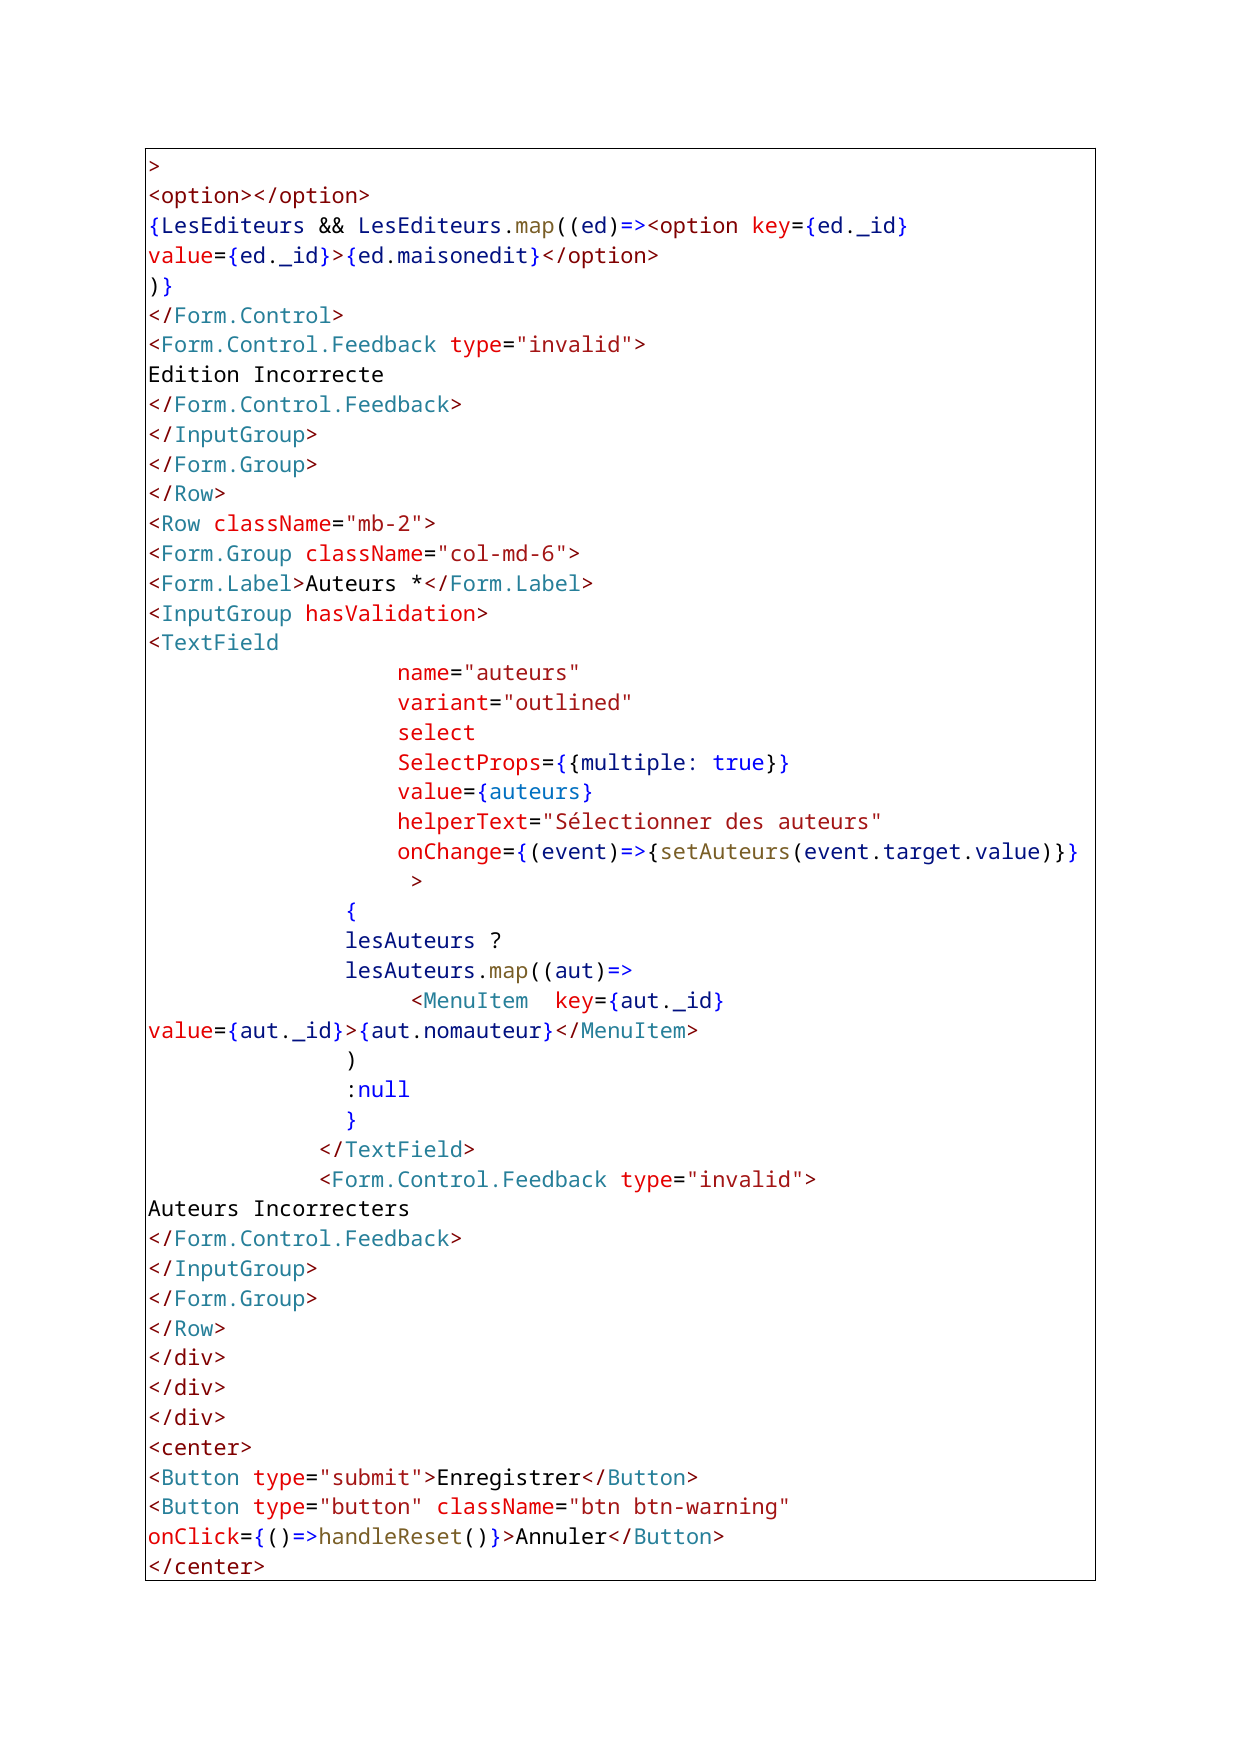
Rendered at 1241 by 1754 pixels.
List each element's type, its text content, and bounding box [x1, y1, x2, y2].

text } [148, 1104, 1093, 1134]
text select [148, 717, 1093, 747]
text <Form.Group className="col-md-6"> [148, 538, 1093, 568]
text > [148, 866, 1093, 896]
text Auteurs Incorrecters [148, 1193, 1093, 1223]
text </Form.Group> [148, 449, 1093, 478]
text </div> [148, 1402, 1093, 1432]
text { [148, 896, 1093, 925]
text <option></option> [148, 181, 1093, 210]
text </center> [148, 1551, 1093, 1580]
text <MenuItem key={aut._id} value={aut._id}>{aut.nomauteur}</MenuItem> [148, 985, 1093, 1044]
text :null [148, 1074, 1093, 1104]
text <Button type="button" className="btn btn-warning" [148, 1491, 1093, 1521]
text </TextField> [148, 1134, 1093, 1164]
text SelectProps={{multiple: true}} [148, 747, 1093, 776]
text value={ed._id}>{ed.maisonedit}</option> [148, 240, 1093, 270]
text Edition Incorrecte [148, 359, 1093, 389]
text <Form.Control.Feedback type="invalid"> [148, 329, 1093, 359]
text <Row className="mb-2"> [148, 508, 1093, 538]
text name="auteurs" [148, 657, 1093, 687]
text <InputGroup hasValidation> [148, 598, 1093, 627]
text </InputGroup> [148, 419, 1093, 449]
text value={auteurs} [148, 776, 1093, 806]
text ) [148, 1044, 1093, 1074]
text {LesEditeurs && LesEditeurs.map((ed)=><option key={ed._id} [148, 210, 1093, 240]
text lesAuteurs.map((aut)=> [148, 955, 1093, 985]
text variant="outlined" [148, 687, 1093, 717]
text <center> [148, 1432, 1093, 1462]
text </Form.Control.Feedback> [148, 389, 1093, 419]
text </Form.Control> [148, 300, 1093, 329]
text )} [148, 270, 1093, 300]
text <Button type="submit">Enregistrer</Button> [148, 1462, 1093, 1491]
text </div> [148, 1342, 1093, 1372]
text </Row> [148, 1313, 1093, 1342]
text </Row> [148, 478, 1093, 508]
text helperText="Sélectionner des auteurs" [148, 806, 1093, 836]
text lesAuteurs ? [148, 925, 1093, 955]
text </div> [148, 1372, 1093, 1402]
text onClick={()=>handleReset()}>Annuler</Button> [148, 1521, 1093, 1551]
text </Form.Group> [148, 1283, 1093, 1313]
text <TextField [148, 627, 1093, 657]
text <Form.Label>Auteurs *</Form.Label> [148, 568, 1093, 598]
text > [146, 149, 1095, 181]
text </InputGroup> [148, 1253, 1093, 1283]
text </Form.Control.Feedback> [148, 1223, 1093, 1253]
text <Form.Control.Feedback type="invalid"> [148, 1164, 1093, 1193]
text onChange={(event)=>{setAuteurs(event.target.value)}} [148, 836, 1093, 866]
